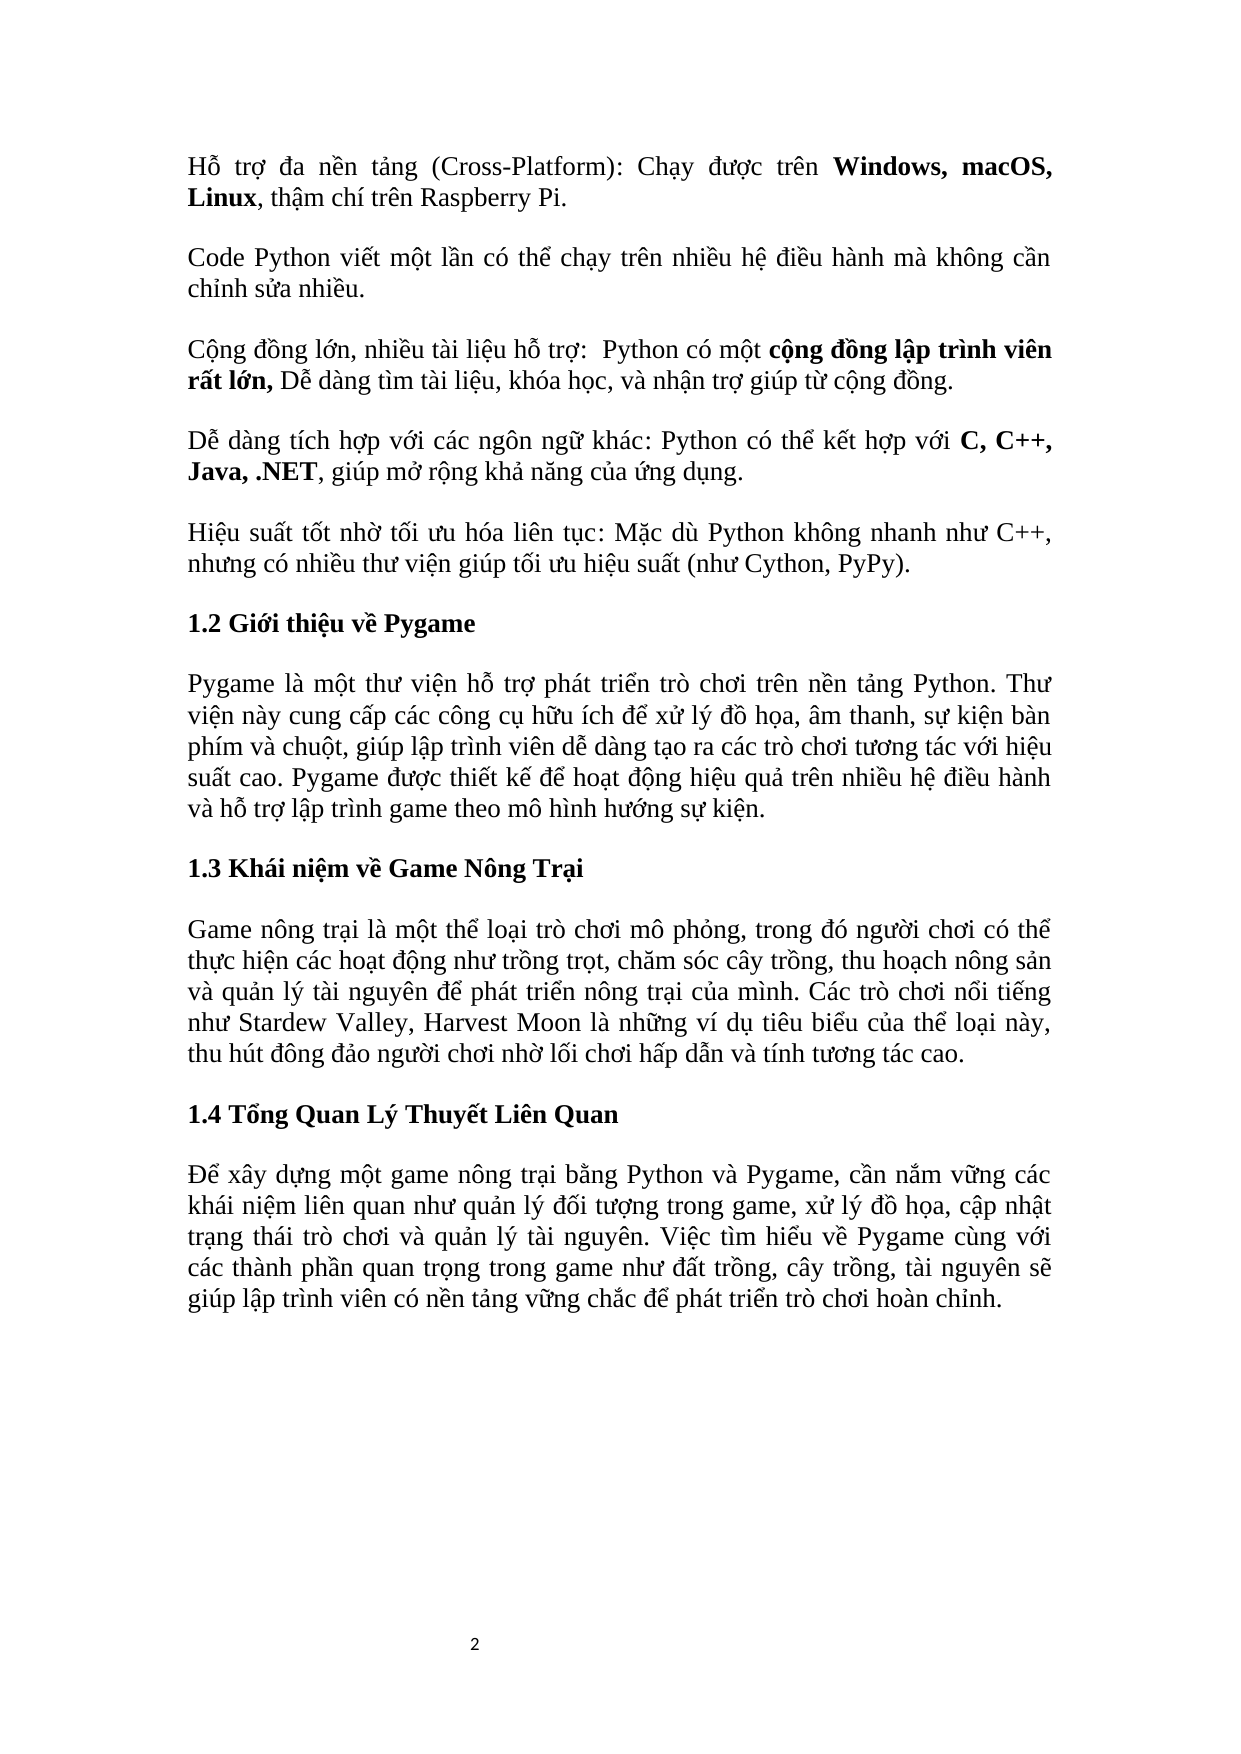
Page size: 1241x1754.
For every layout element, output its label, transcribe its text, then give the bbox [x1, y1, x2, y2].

text Pygame là một thư viện hỗ trợ phát triển trò chơi trên nền tảng Python. Thư viện này cung cấp các công cụ hữu ích để xử lý đồ họa, âm thanh, sự kiện bàn phím và chuột, giúp lập trình viên dễ dàng tạo ra các trò chơi tương tác với hiệu suất cao. Pygame được thiết kế để hoạt động hiệu quả trên nhiều hệ điều hành và hỗ trợ lập trình game theo mô hình hướng sự kiện. [187, 668, 1053, 823]
list Dễ dàng tích hợp với các ngôn ngữ khác: Python có thể kết hợp với C, C++, Java, .NET, giúp mở rộng khả năng của ứng dụng. [187, 424, 1053, 487]
text 1.2 Giới thiệu về Pygame [187, 607, 1053, 638]
subtitle 1.3 Khái niệm về Game Nông Trại [187, 852, 1053, 884]
list Hiệu suất tốt nhờ tối ưu hóa liên tục: Mặc dù Python không nhanh như C++, nhưng có nhiều thư viện giúp tối ưu hiệu suất (như Cython, PyPy). [187, 516, 1053, 578]
list Code Python viết một lần có thể chạy trên nhiều hệ điều hành mà không cần chỉnh sửa nhiều. [187, 241, 1053, 304]
list Hỗ trợ đa nền tảng (Cross-Platform): Chạy được trên Windows, macOS, Linux, thậm chí trên Raspberry Pi. [187, 150, 1053, 212]
text Để xây dựng một game nông trại bằng Python và Pygame, cần nắm vững các khái niệm liên quan như quản lý đối tượng trong game, xử lý đồ họa, cập nhật trạng thái trò chơi và quản lý tài nguyên. Việc tìm hiểu về Pygame cùng với các thành phần quan trọng trong game như đất trồng, cây trồng, tài nguyên sẽ giúp lập trình viên có nền tảng vững chắc để phát triển trò chơi hoàn chỉnh. [187, 1158, 1053, 1314]
subtitle 1.4 Tổng Quan Lý Thuyết Liên Quan [187, 1098, 1053, 1129]
list Cộng đồng lớn, nhiều tài liệu hỗ trợ: Python có một cộng đồng lập trình viên rất lớn, Dễ dàng tìm tài liệu, khóa học, và nhận trợ giúp từ cộng đồng. [187, 333, 1053, 395]
text Game nông trại là một thể loại trò chơi mô phỏng, trong đó người chơi có thể thực hiện các hoạt động như trồng trọt, chăm sóc cây trồng, thu hoạch nông sản và quản lý tài nguyên để phát triển nông trại của mình. Các trò chơi nổi tiếng như Stardew Valley, Harvest Moon là những ví dụ tiêu biểu của thể loại này, thu hút đông đảo người chơi nhờ lối chơi hấp dẫn và tính tương tác cao. [187, 913, 1053, 1068]
